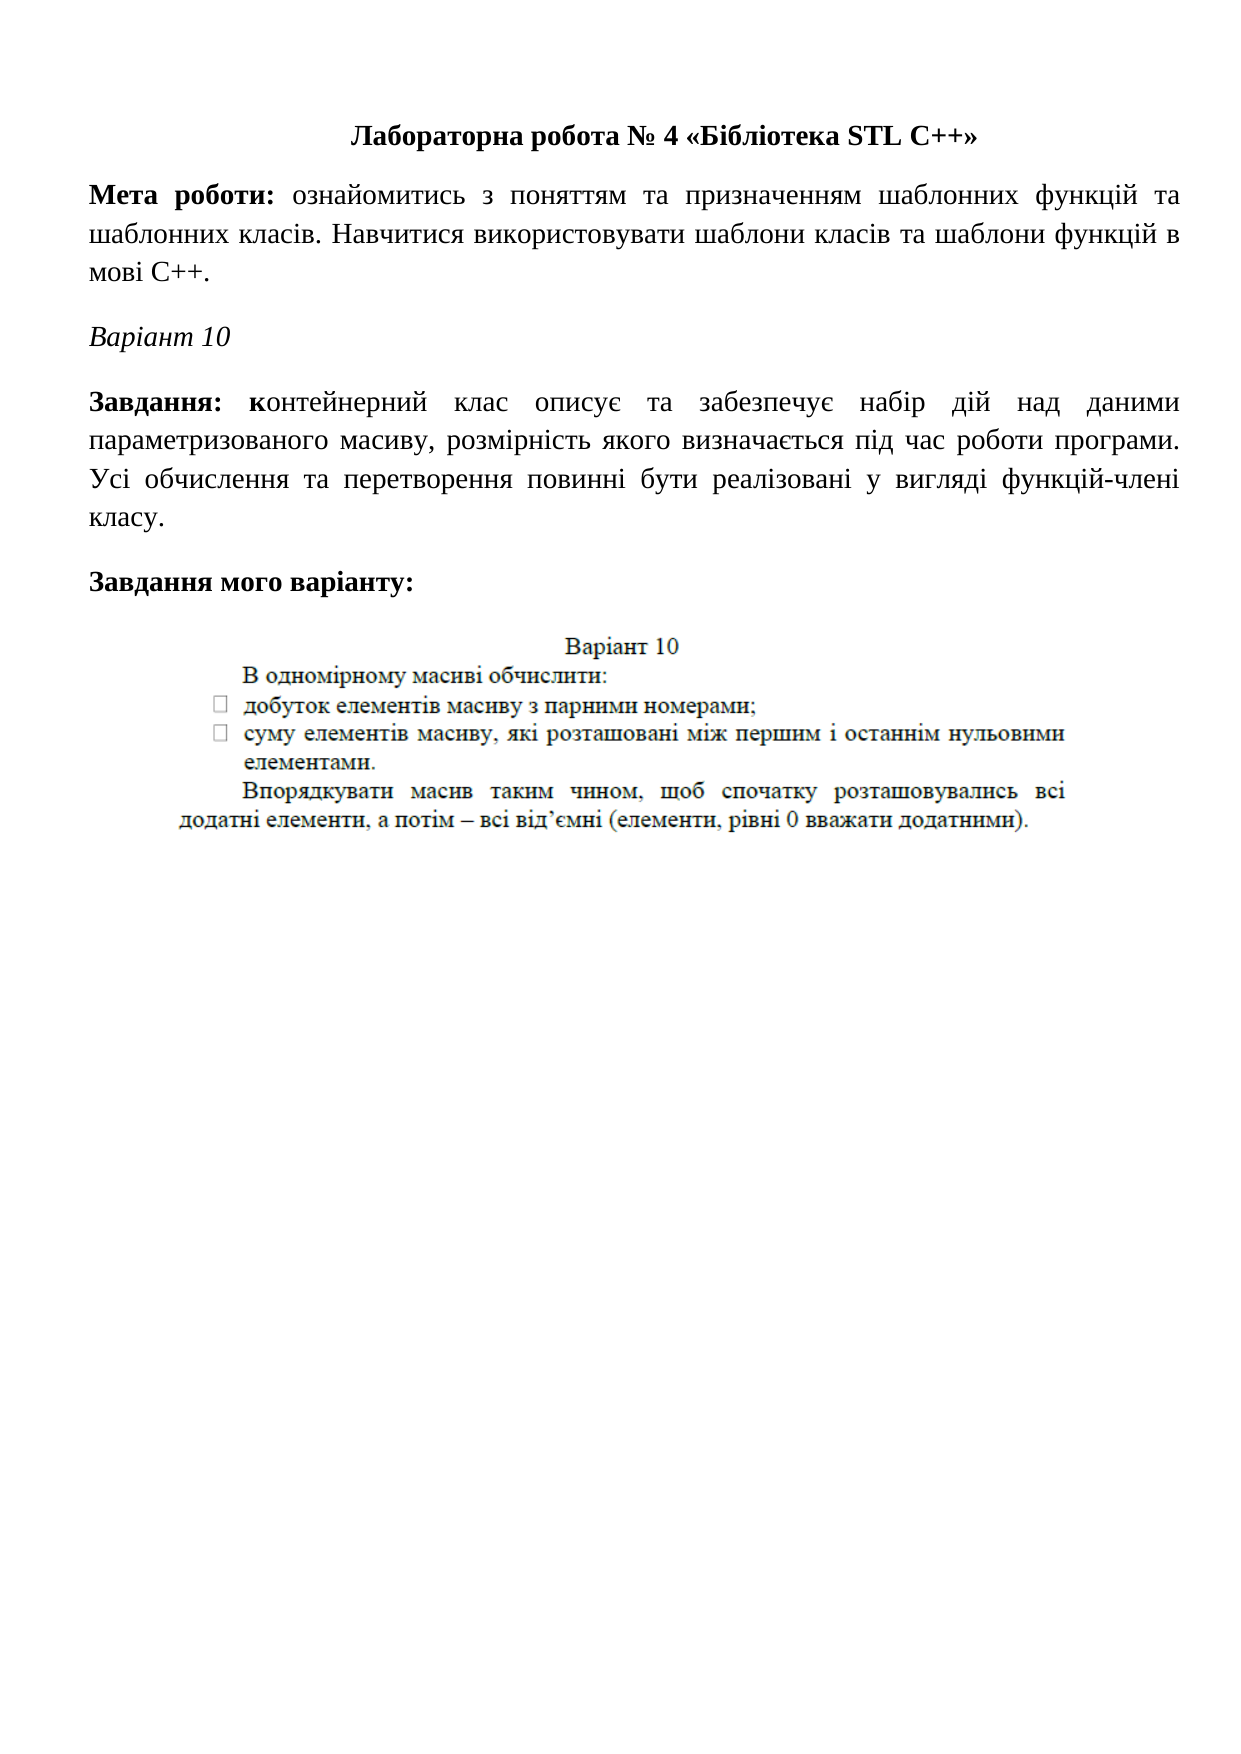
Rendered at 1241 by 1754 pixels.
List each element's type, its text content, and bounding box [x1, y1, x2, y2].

text Завдання: контейнерний клас описує та забезпечує набір дій над даними параметризованого масиву, розмірність якого визначається під час роботи програми. Усі обчислення та перетворення повинні бути реалізовані у вигляді функцій-члені класу. [88, 384, 1181, 533]
text Варіант 10 [88, 319, 1181, 353]
picture [166, 628, 1104, 861]
text Завдання мого варіанту: [88, 564, 1181, 597]
text Лабораторна робота № 4 «Бібліотека STL С++» [177, 118, 1152, 152]
text Мета роботи: ознайомитись з поняттям та призначенням шаблонних функцій та шаблонних класів. Навчитися використовувати шаблони класів та шаблони функцій в мові С++. [88, 177, 1181, 288]
